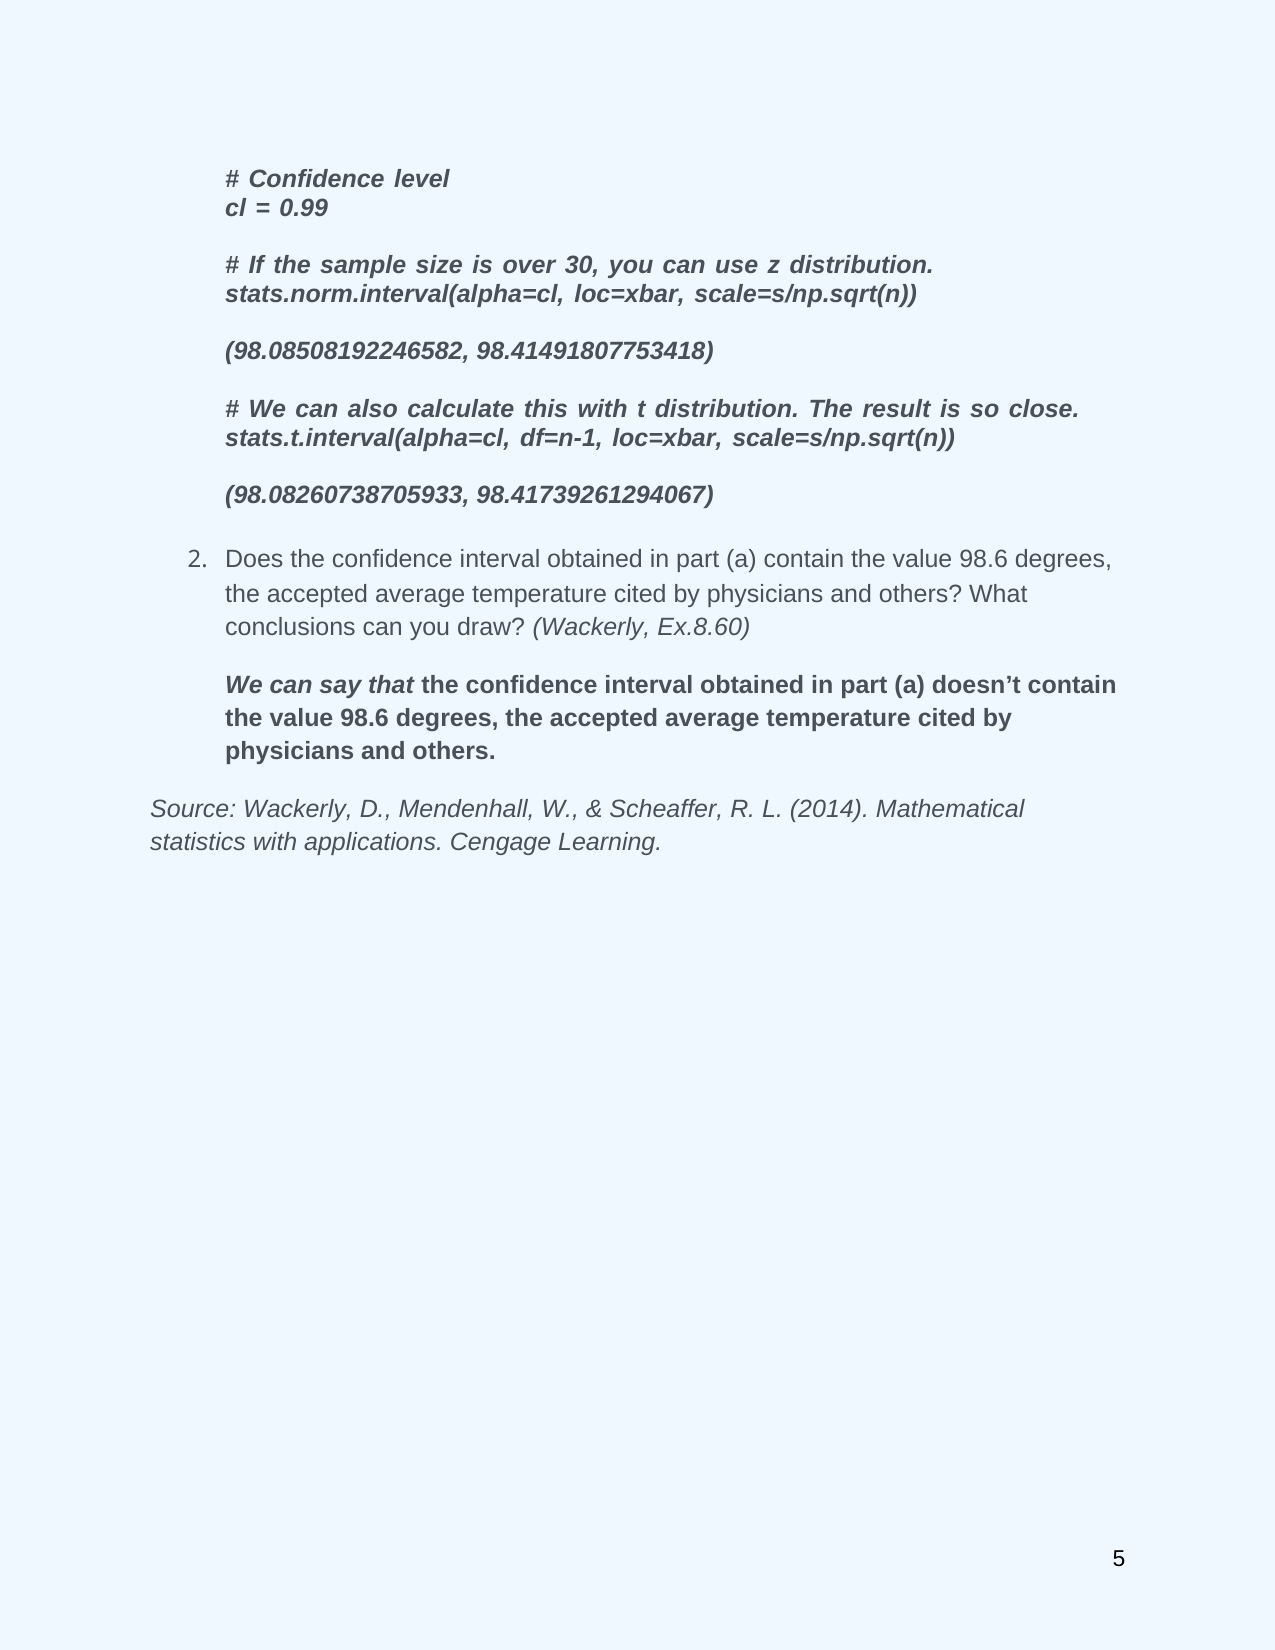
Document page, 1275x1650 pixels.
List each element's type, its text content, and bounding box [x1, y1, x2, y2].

text (98.08508192246582, 98.41491807753418) [225, 336, 1125, 365]
text # If the sample size is over 30, you can use z distribution. [225, 250, 1125, 279]
text stats.t.interval(alpha=cl, df=n-1, loc=xbar, scale=s/np.sqrt(n)) [225, 422, 1125, 451]
text stats.norm.interval(alpha=cl, loc=xbar, scale=s/np.sqrt(n)) [225, 279, 1125, 307]
text We can say that the confidence interval obtained in part (a) doesn’t contain the value 98.6 degrees, the accepted average temperature cited by physicians and others. [225, 670, 1125, 764]
list Does the confidence interval obtained in part (a) contain the value 98.6 degrees, the accepted average temperature cited by physicians and others? What conclusions can you draw? (Wackerly, Ex.8.60) [187, 542, 1125, 640]
text (98.08260738705933, 98.41739261294067) [225, 480, 1125, 509]
text # Confidence level [225, 164, 1125, 192]
text cl = 0.99 [225, 192, 1125, 221]
text Source: Wackerly, D., Mendenhall, W., & Scheaffer, R. L. (2014). Mathematical statistics with applications. Cengage Learning. [150, 794, 1125, 856]
text # We can also calculate this with t distribution. The result is so close. [225, 394, 1125, 422]
